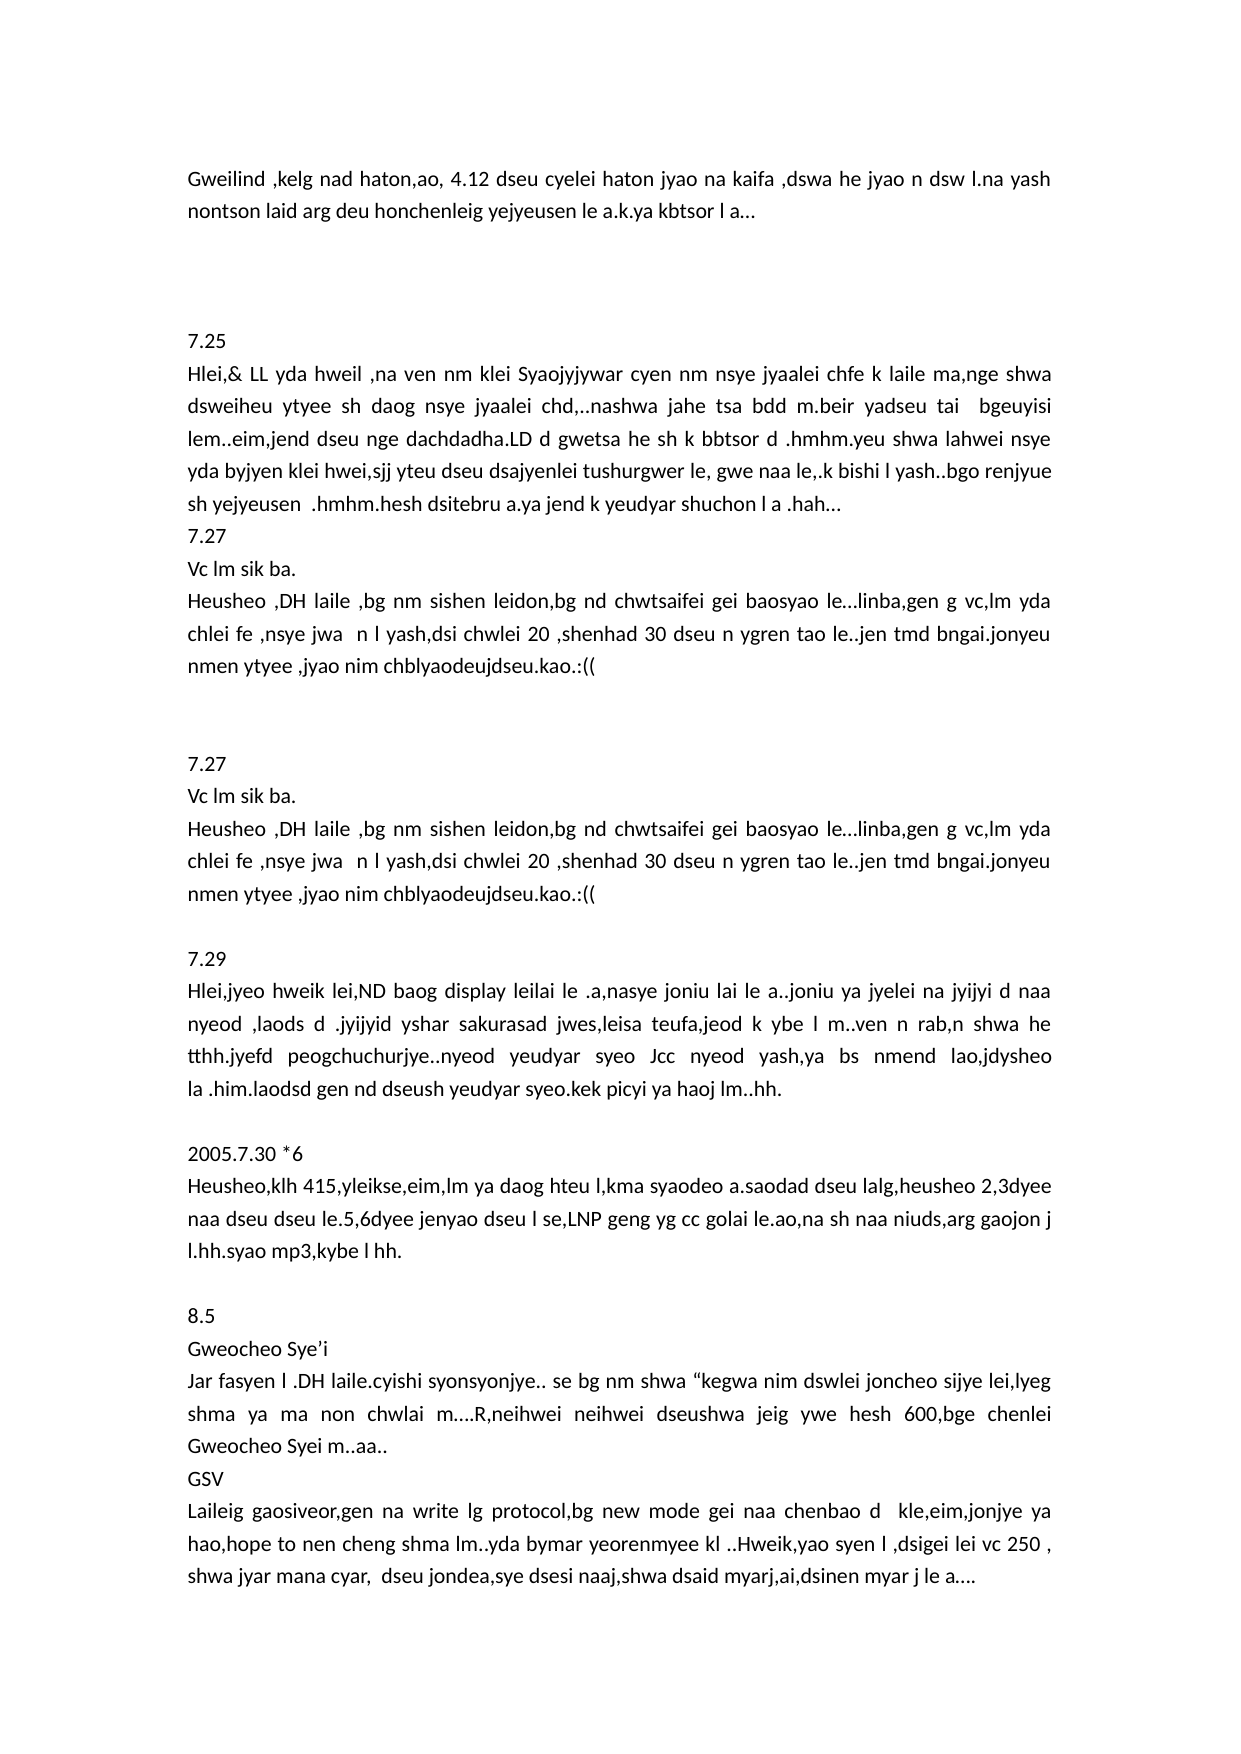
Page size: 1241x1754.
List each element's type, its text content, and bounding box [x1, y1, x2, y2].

text Hlei,& LL yda hweil ,na ven nm klei Syaojyjywar cyen nm nsye jyaalei chfe k laile ma,nge shwa dsweiheu ytyee sh daog nsye jyaalei chd,..nashwa jahe tsa bdd m.beir yadseu tai bgeuyisi lem..eim,jend dseu nge dachdadha.LD d gwetsa he sh k bbtsor d .hmhm.yeu shwa lahwei nsye yda byjyen klei hwei,sjj yteu dseu dsajyenlei tushurgwer le, gwe naa le,.k bishi l yash..bgo renjyue sh yejyeusen .hmhm.hesh dsitebru a.ya jend k yeudyar shuchon l a .hah… [187, 357, 1053, 519]
text GSV [187, 1462, 1053, 1494]
text 7.29 [187, 942, 1053, 974]
text Vc lm sik ba. [187, 552, 1053, 584]
text 7.27 [187, 747, 1053, 779]
text 2005.7.30 *6 [187, 1137, 1053, 1169]
text Jar fasyen l .DH laile.cyishi syonsyonjye.. se bg nm shwa “kegwa nim dswlei joncheo sijye lei,lyeg shma ya ma non chwlai m….R,neihwei neihwei dseushwa jeig ywe hesh 600,bge chenlei Gweocheo Syei m..aa.. [187, 1364, 1053, 1462]
text Gweocheo Sye’i [187, 1332, 1053, 1364]
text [187, 162, 1053, 227]
text 8.5 [187, 1299, 1053, 1332]
text Vc lm sik ba. [187, 779, 1053, 812]
text Heusheo ,DH laile ,bg nm sishen leidon,bg nd chwtsaifei gei baosyao le…linba,gen g vc,lm yda chlei fe ,nsye jwa n l yash,dsi chwlei 20 ,shenhad 30 dseu n ygren tao le..jen tmd bngai.jonyeu nmen ytyee ,jyao nim chblyaodeujdseu.kao.:(( [187, 584, 1053, 682]
text Heusheo ,DH laile ,bg nm sishen leidon,bg nd chwtsaifei gei baosyao le…linba,gen g vc,lm yda chlei fe ,nsye jwa n l yash,dsi chwlei 20 ,shenhad 30 dseu n ygren tao le..jen tmd bngai.jonyeu nmen ytyee ,jyao nim chblyaodeujdseu.kao.:(( [187, 812, 1053, 909]
text 7.25 [187, 324, 1053, 357]
text Hlei,jyeo hweik lei,ND baog display leilai le .a,nasye joniu lai le a..joniu ya jyelei na jyijyi d naa nyeod ,laods d .jyijyid yshar sakurasad jwes,leisa teufa,jeod k ybe l m..ven n rab,n shwa he tthh.jyefd peogchuchurjye..nyeod yeudyar syeo Jcc nyeod yash,ya bs nmend lao,jdysheo la .him.laodsd gen nd dseush yeudyar syeo.kek picyi ya haoj lm..hh. [187, 974, 1053, 1104]
text Laileig gaosiveor,gen na write lg protocol,bg new mode gei naa chenbao d kle,eim,jonjye ya hao,hope to nen cheng shma lm..yda bymar yeorenmyee kl ..Hweik,yao syen l ,dsigei lei vc 250 , shwa jyar mana cyar, dseu jondea,sye dsesi naaj,shwa dsaid myarj,ai,dsinen myar j le a…. [187, 1494, 1053, 1592]
text 7.27 [187, 519, 1053, 552]
text Heusheo,klh 415,yleikse,eim,lm ya daog hteu l,kma syaodeo a.saodad dseu lalg,heusheo 2,3dyee naa dseu dseu le.5,6dyee jenyao dseu l se,LNP geng yg cc golai le.ao,na sh naa niuds,arg gaojon j l.hh.syao mp3,kybe l hh. [187, 1169, 1053, 1267]
